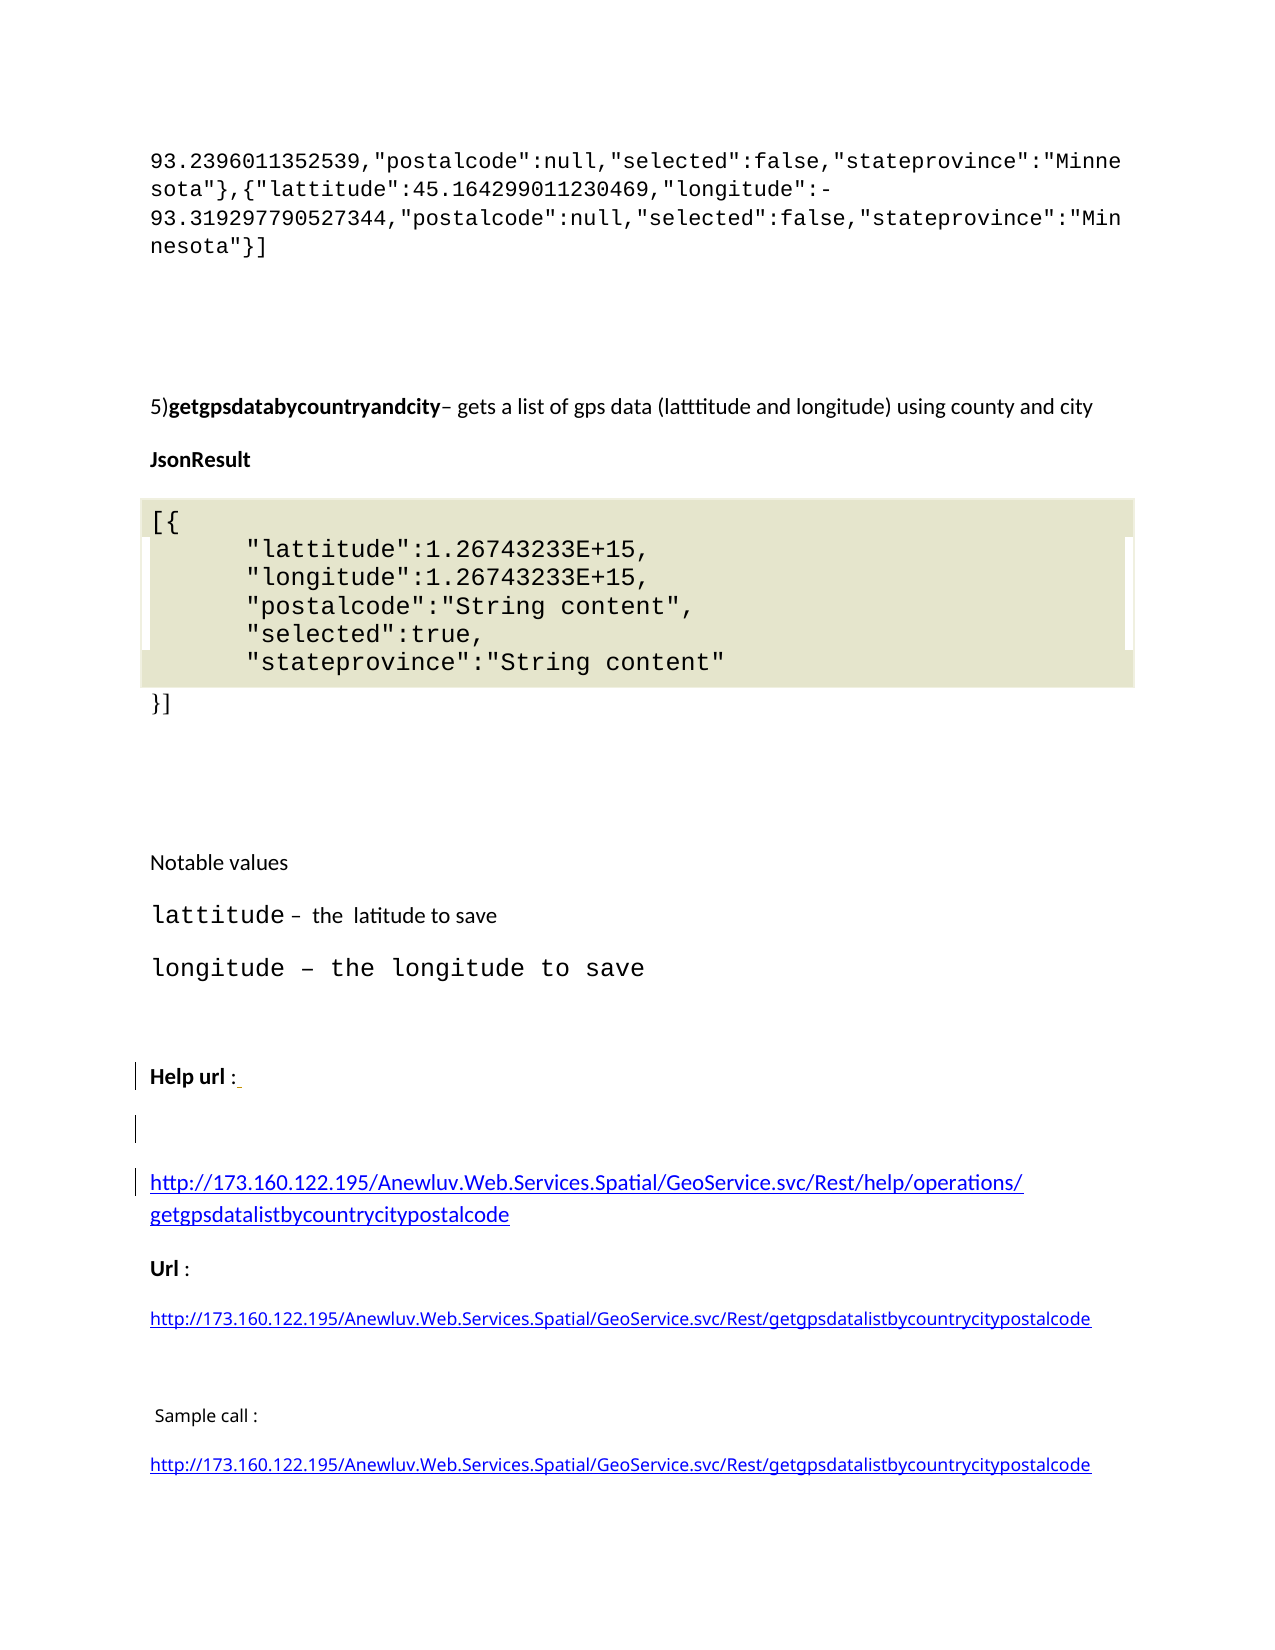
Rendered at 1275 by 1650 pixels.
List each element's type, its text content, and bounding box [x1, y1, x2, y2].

text }] [150, 688, 1125, 717]
text Url : [150, 1254, 1125, 1282]
text [{ [142, 500, 1133, 537]
text JsonResult [150, 445, 1125, 473]
text "lattitude":1.26743233E+15, [150, 537, 1125, 565]
text http://173.160.122.195/Anewluv.Web.Services.Spatial/GeoService.svc/Rest/getgpsdatalistbycountrycitypostalcode [150, 1452, 1125, 1476]
text Sample call : [150, 1404, 1125, 1428]
text lattitude – the latitude to save [150, 901, 1125, 931]
text "selected":true, [150, 622, 1125, 640]
text Help url : [150, 1062, 1125, 1090]
text "postalcode":"String content", [150, 593, 1125, 622]
text "longitude":1.26743233E+15, [150, 565, 1125, 593]
text 5)getgpsdatabycountryandcity– gets a list of gps data (latttitude and longitude) using county and city [150, 392, 1125, 420]
text http://173.160.122.195/Anewluv.Web.Services.Spatial/GeoService.svc/Rest/getgpsdatalistbycountrycitypostalcode [150, 1307, 1125, 1331]
text Notable values [150, 848, 1125, 876]
text http://173.160.122.195/Anewluv.Web.Services.Spatial/GeoService.svc/Rest/help/operations/getgpsdatalistbycountrycitypostalcode [150, 1168, 1125, 1229]
text longitude – the longitude to save [150, 956, 1125, 984]
text "stateprovince":"String content" [142, 640, 1133, 687]
